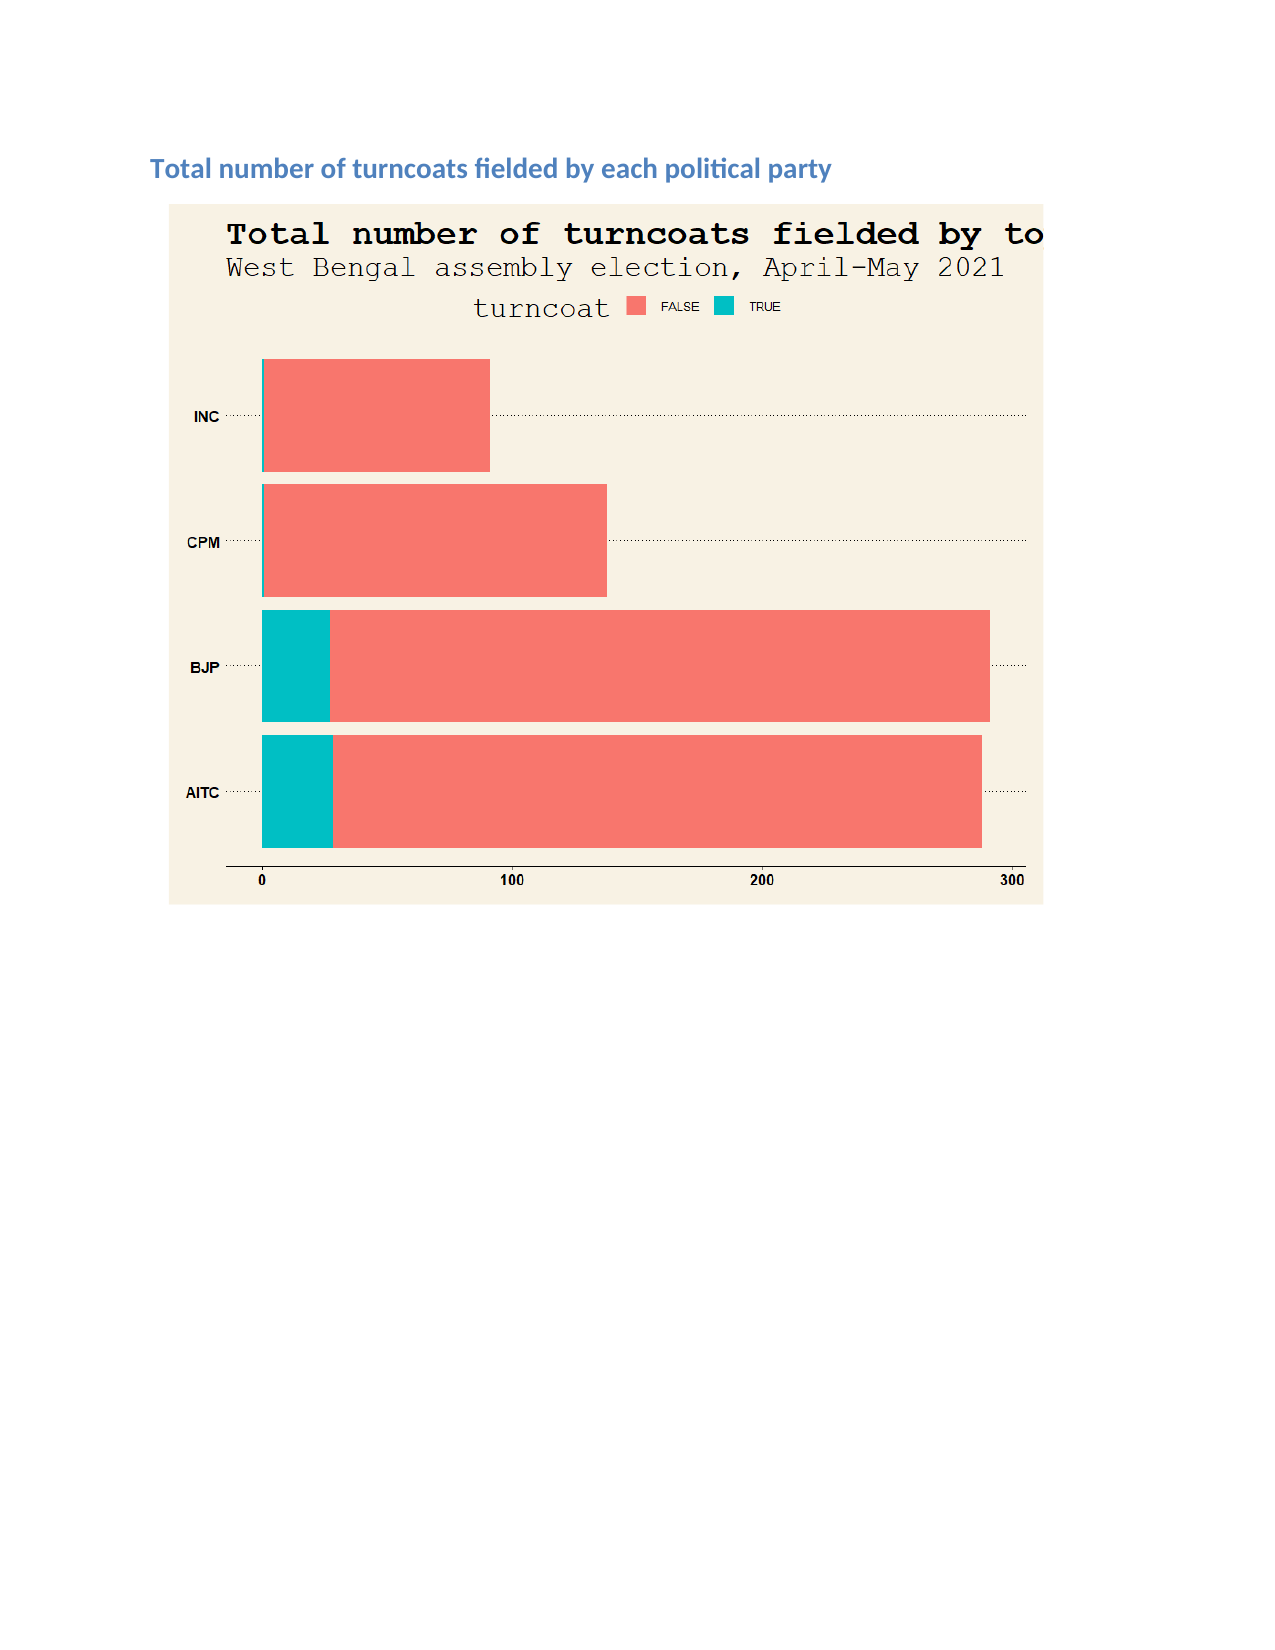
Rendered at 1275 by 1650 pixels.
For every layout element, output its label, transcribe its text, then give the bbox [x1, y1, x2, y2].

subtitle Total number of turncoats fielded by each political party [150, 150, 1125, 186]
picture [168, 204, 1044, 905]
